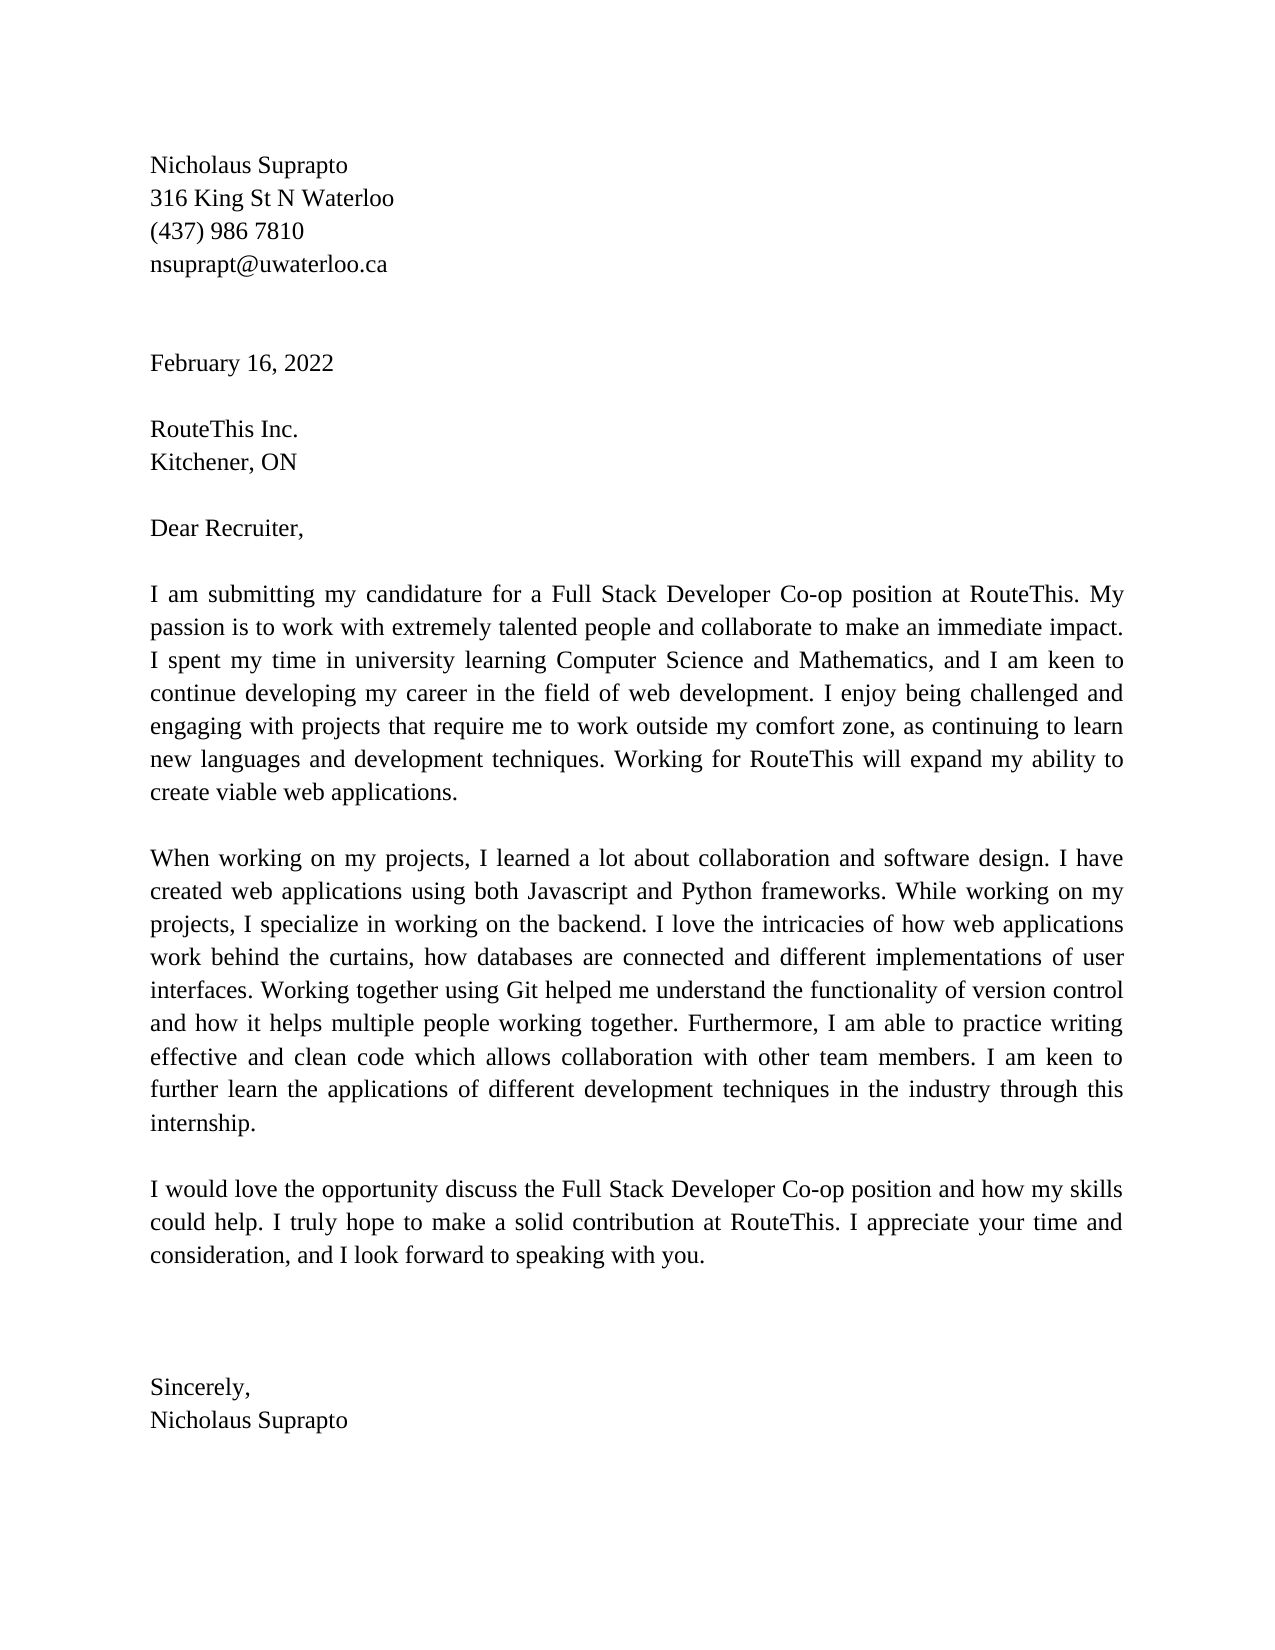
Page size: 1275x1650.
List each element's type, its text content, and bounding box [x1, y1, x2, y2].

text Nicholaus Suprapto [150, 150, 1125, 179]
text (437) 986 7810 [150, 216, 1125, 245]
text Kitchener, ON [150, 447, 1125, 476]
text I would love the opportunity discuss the Full Stack Developer Co-op position and how my skills could help. I truly hope to make a solid contribution at RouteThis. I appreciate your time and consideration, and I look forward to speaking with you. [150, 1174, 1125, 1268]
text February 16, 2022 [150, 348, 1125, 377]
text Nicholaus Suprapto [150, 1405, 1125, 1433]
text I am submitting my candidature for a Full Stack Developer Co-op position at RouteThis. My passion is to work with extremely talented people and collaborate to make an immediate impact. I spent my time in university learning Computer Science and Mathematics, and I am keen to continue developing my career in the field of web development. I enjoy being challenged and engaging with projects that require me to work outside my comfort zone, as continuing to learn new languages and development techniques. Working for RouteThis will expand my ability to create viable web applications. [150, 579, 1125, 806]
text nsuprapt@uwaterloo.ca [150, 249, 1125, 278]
text Sincerely, [150, 1372, 1125, 1401]
text 316 King St N Waterloo [150, 183, 1125, 212]
text When working on my projects, I learned a lot about collaboration and software design. I have created web applications using both Javascript and Python frameworks. While working on my projects, I specialize in working on the backend. I love the intricacies of how web applications work behind the curtains, how databases are connected and different implementations of user interfaces. Working together using Git helped me understand the functionality of version control and how it helps multiple people working together. Furthermore, I am able to practice writing effective and clean code which allows collaboration with other team members. I am keen to further learn the applications of different development techniques in the industry through this internship. [150, 843, 1125, 1136]
text Dear Recruiter, [150, 513, 1125, 542]
text RouteThis Inc. [150, 414, 1125, 443]
